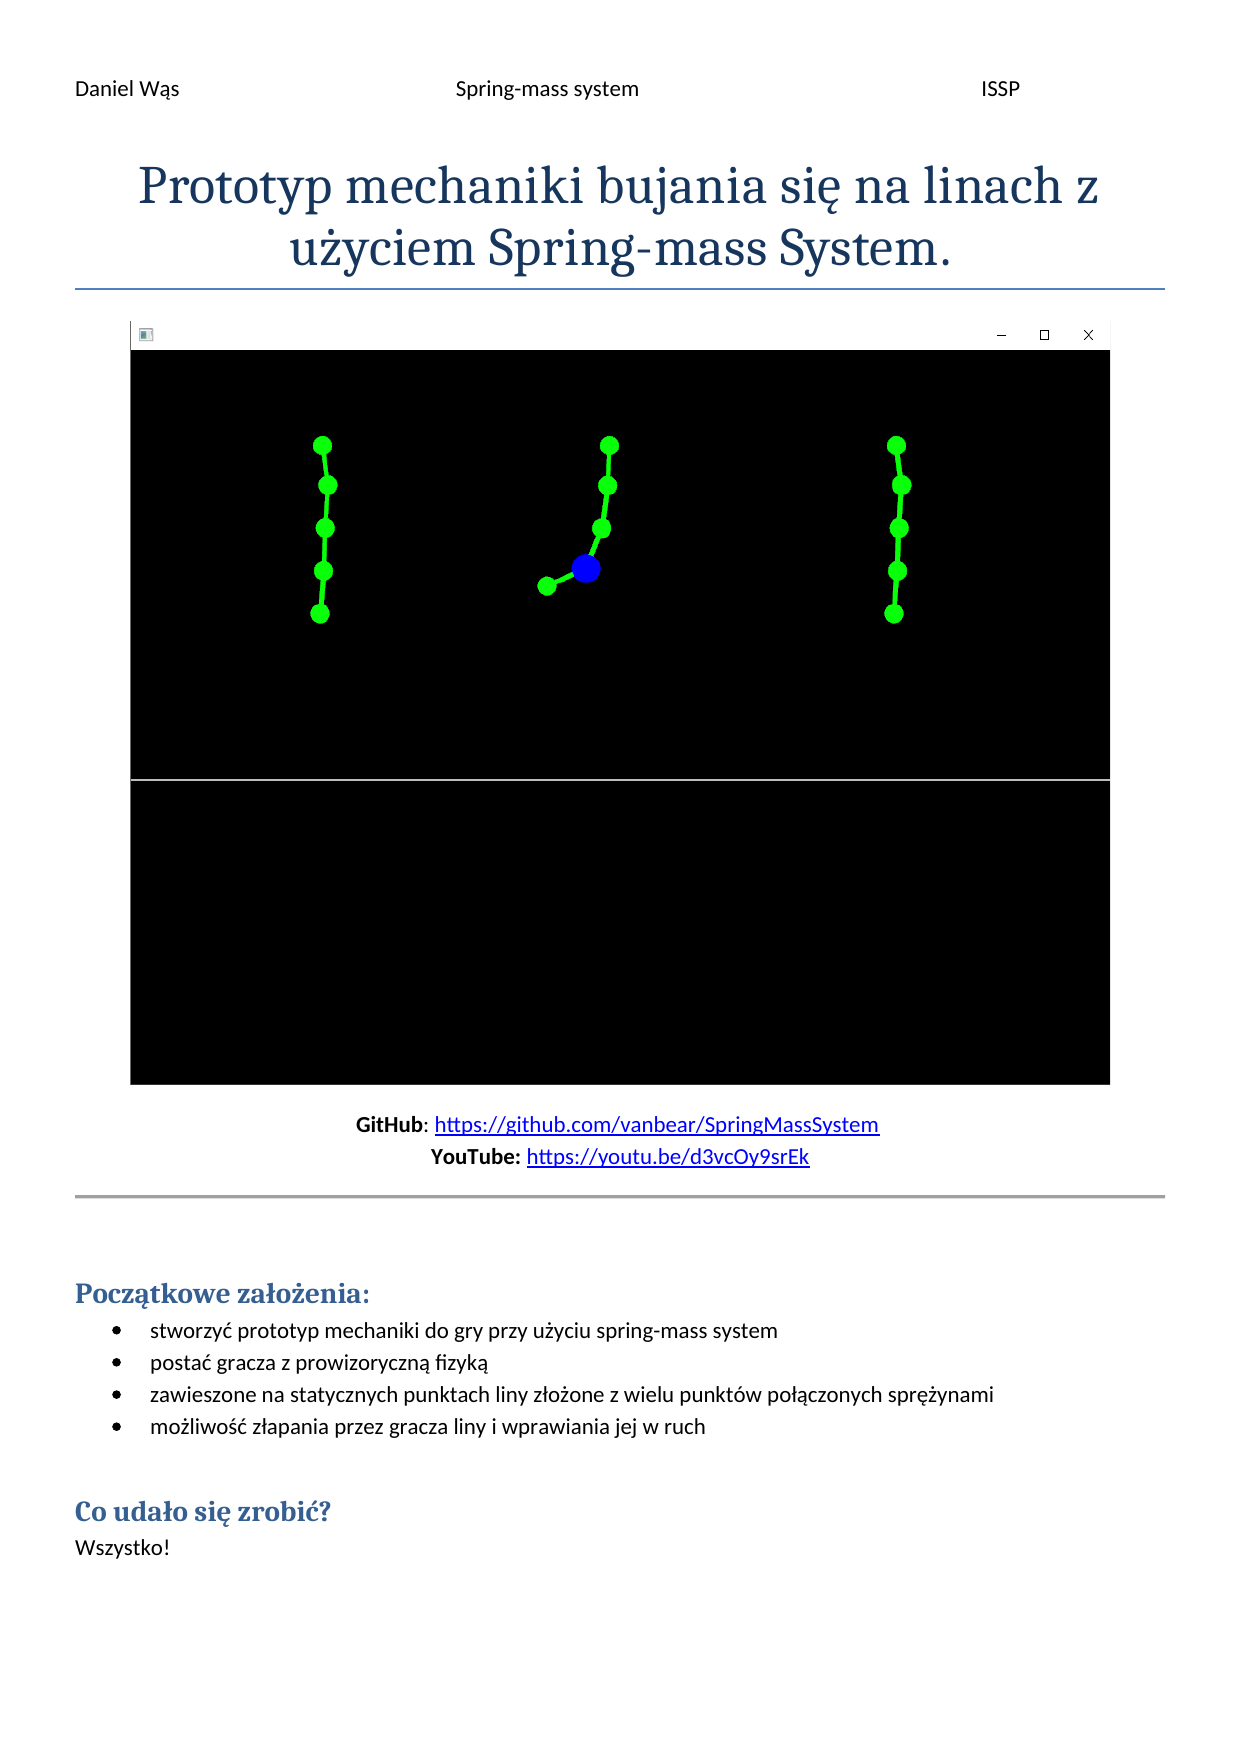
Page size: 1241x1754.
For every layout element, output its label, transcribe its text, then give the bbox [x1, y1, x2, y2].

list możliwość złapania przez gracza liny i wprawiania jej w ruch [112, 1412, 1165, 1441]
list stworzyć prototyp mechaniki do gry przy użyciu spring-mass system [112, 1316, 1165, 1344]
subtitle Początkowe założenia: [75, 1277, 1165, 1311]
list zawieszone na statycznych punktach liny złożone z wielu punktów połączonych sprężynami [112, 1380, 1165, 1408]
picture [130, 321, 1110, 1085]
text Wszystko! [75, 1533, 1165, 1561]
text GitHub: https://github.com/vanbear/SpringMassSystem YouTube: https://youtu.be/d3vcOy9srEk [75, 1110, 1165, 1170]
title Prototyp mechaniki bujania się na linach z użyciem Spring-mass System. [75, 155, 1165, 288]
list postać gracza z prowizoryczną fizyką [112, 1348, 1165, 1376]
subtitle Co udało się zrobić? [75, 1495, 1165, 1528]
